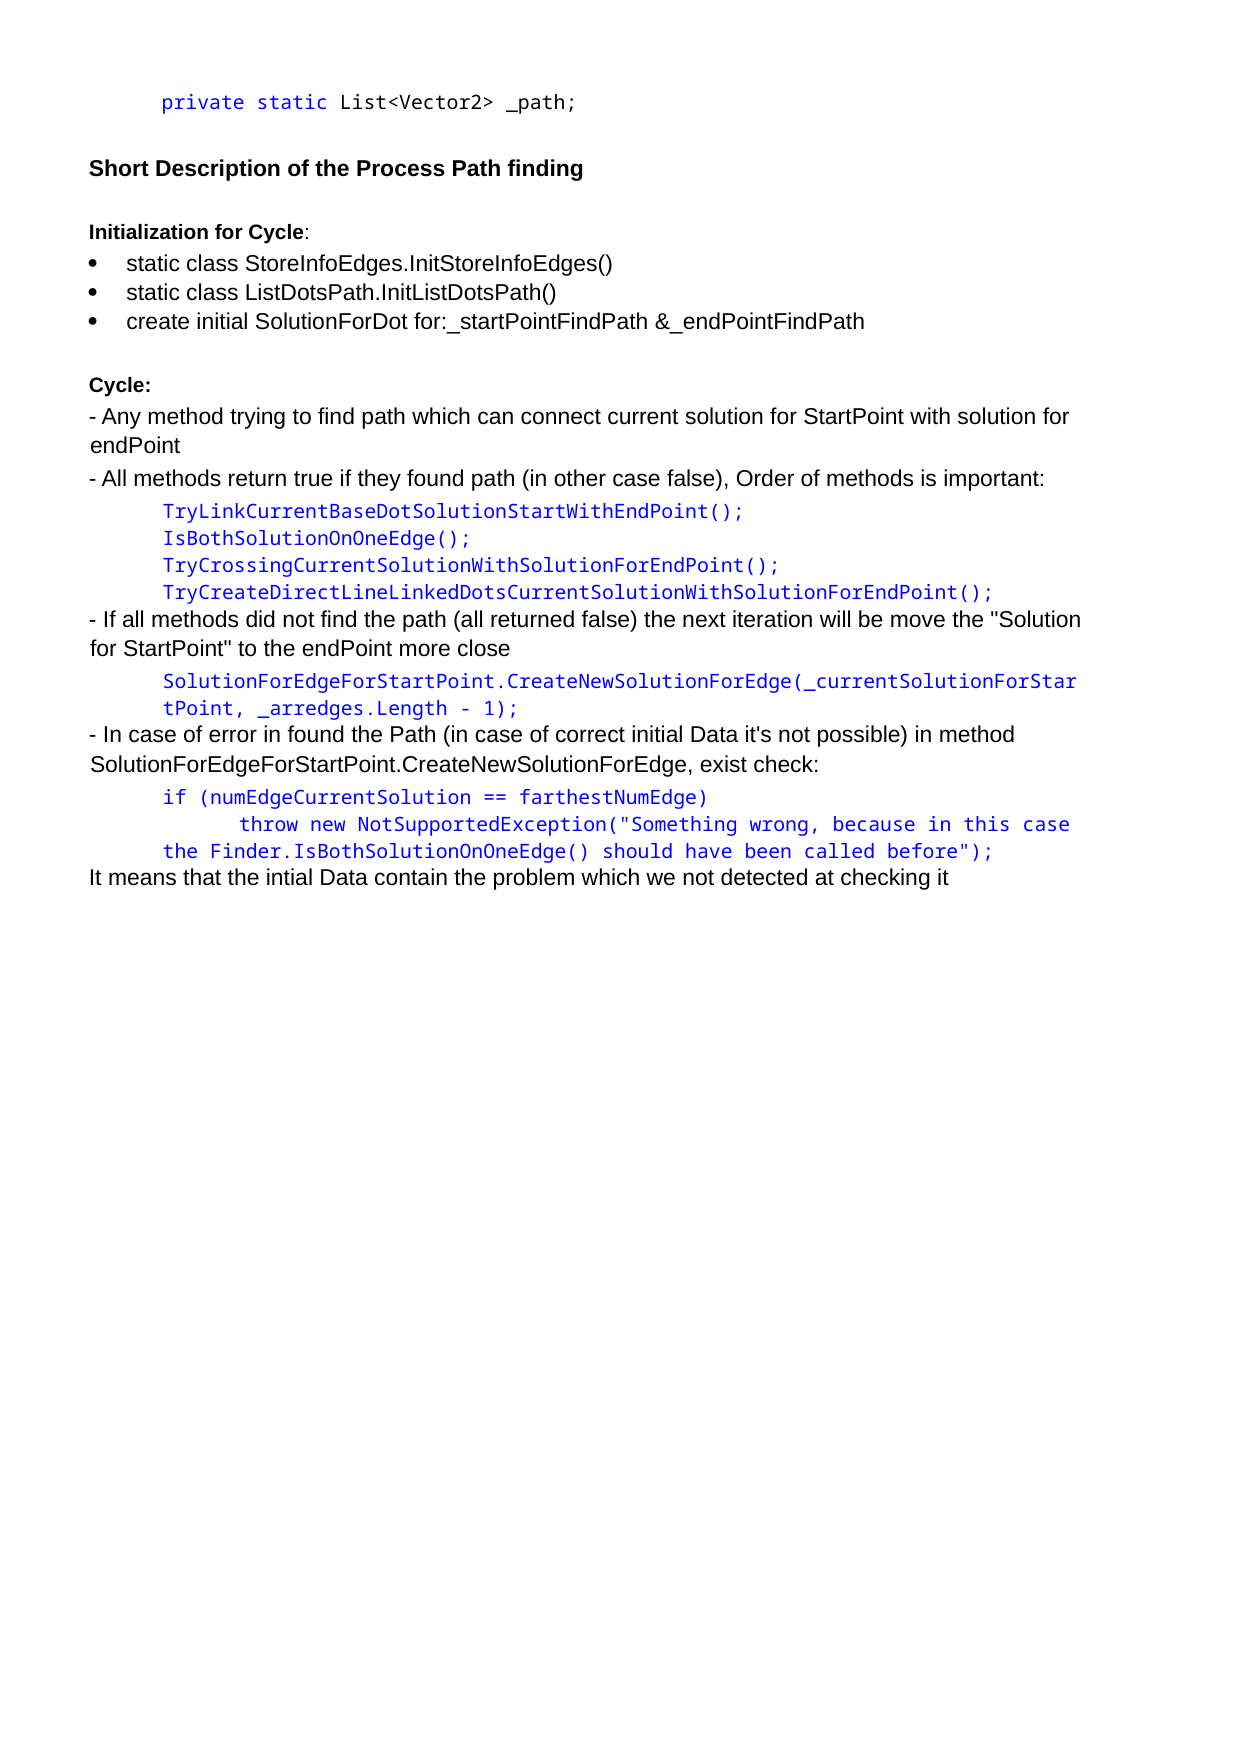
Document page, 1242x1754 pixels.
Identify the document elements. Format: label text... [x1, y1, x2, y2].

list create initial SolutionForDot for:_startPointFindPath &_endPointFindPath [89, 308, 1083, 334]
text TryCreateDirectLineLinkedDotsCurrentSolutionWithSolutionForEndPoint(); [162, 579, 1083, 606]
text - All methods return true if they found path (in other case false), Order of methods is important: [89, 465, 1083, 491]
text Short Description of the Process Path finding [89, 154, 1083, 181]
text private static List<Vector2> _path; [161, 89, 1083, 116]
text if (numEdgeCurrentSolution == farthestNumEdge) [162, 783, 1083, 810]
text IsBothSolutionOnOneEdge(); [162, 525, 1083, 552]
text throw new NotSupportedException("Something wrong, because in this case the Finder.IsBothSolutionOnOneEdge() should have been called before"); [162, 810, 1083, 864]
list static class ListDotsPath.InitListDotsPath() [89, 279, 1083, 305]
text TryLinkCurrentBaseDotSolutionStartWithEndPoint(); [162, 498, 1083, 525]
text It means that the intial Data contain the problem which we not detected at checking it [89, 864, 1083, 890]
list static class StoreInfoEdges.InitStoreInfoEdges() [89, 250, 1083, 276]
text Cycle: [89, 373, 1083, 397]
text - Any method trying to find path which can connect current solution for StartPoint with solution for endPoint [89, 403, 1083, 459]
text - In case of error in found the Path (in case of correct initial Data it's not possible) in method SolutionForEdgeForStartPoint.CreateNewSolutionForEdge, exist check: [89, 721, 1083, 777]
text - If all methods did not find the path (all returned false) the next iteration will be move the "Solution for StartPoint" to the endPoint more close [89, 606, 1083, 661]
text SolutionForEdgeForStartPoint.CreateNewSolutionForEdge(_currentSolutionForStartPoint, _arredges.Length - 1); [162, 667, 1083, 721]
text TryCrossingCurrentSolutionWithSolutionForEndPoint(); [162, 552, 1083, 579]
text Initialization for Cycle: [89, 220, 1083, 244]
